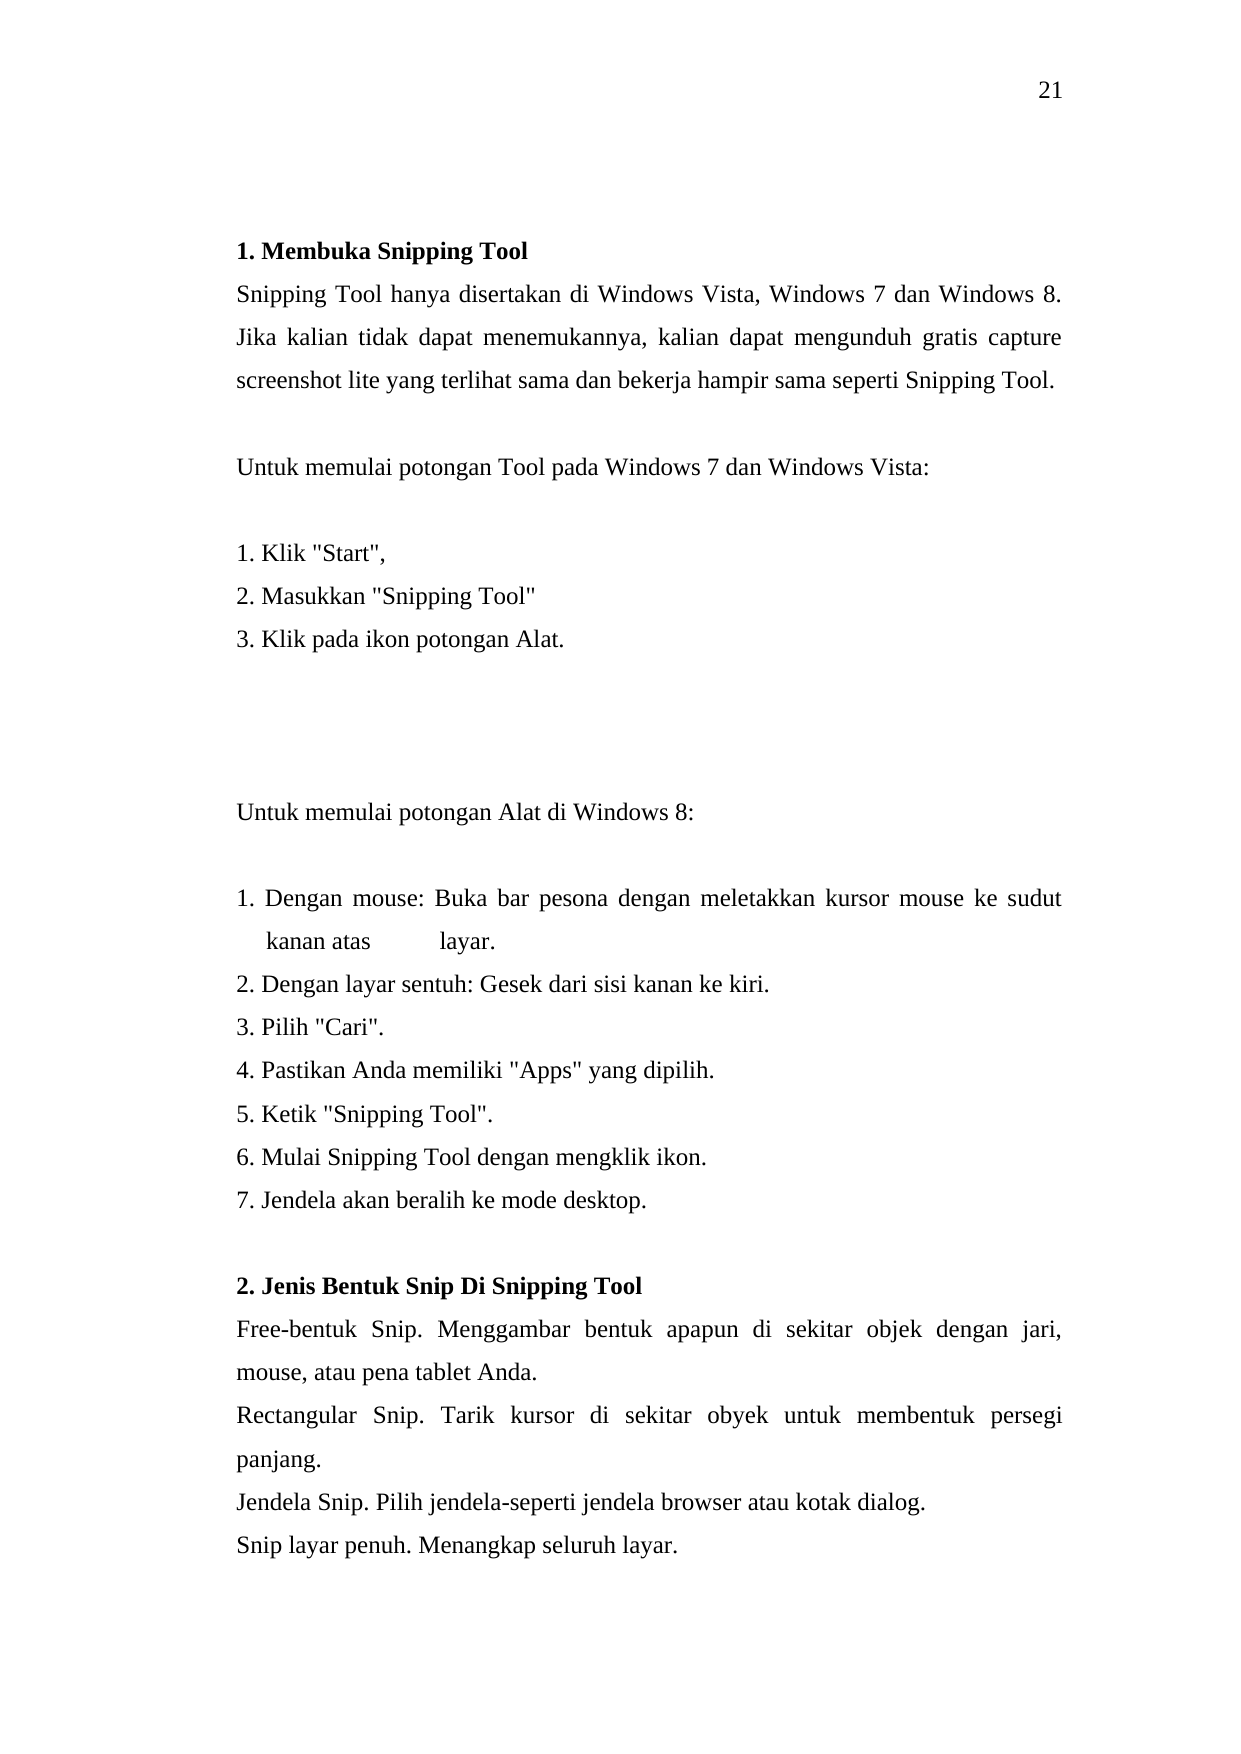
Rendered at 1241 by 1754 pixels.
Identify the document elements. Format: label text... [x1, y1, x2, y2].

text 5. Ketik "Snipping Tool". [236, 1099, 1063, 1127]
text 2. Masukkan "Snipping Tool" [236, 581, 1063, 610]
text Untuk memulai potongan Tool pada Windows 7 dan Windows Vista: [236, 452, 1063, 481]
text Snipping Tool hanya disertakan di Windows Vista, Windows 7 dan Windows 8. Jika kalian tidak dapat menemukannya, kalian dapat mengunduh gratis capture screenshot lite yang terlihat sama dan bekerja hampir sama seperti Snipping Tool. [236, 279, 1063, 394]
text 1. Membuka Snipping Tool [236, 236, 1063, 265]
text 2. Jenis Bentuk Snip Di Snipping Tool [236, 1271, 1063, 1300]
text Untuk memulai potongan Alat di Windows 8: [236, 797, 1063, 826]
text 4. Pastikan Anda memiliki "Apps" yang dipilih. [236, 1056, 1063, 1084]
text 1. Klik "Start", [236, 538, 1063, 567]
text Jendela Snip. Pilih jendela-seperti jendela browser atau kotak dialog. [236, 1487, 1063, 1516]
text 2. Dengan layar sentuh: Gesek dari sisi kanan ke kiri. [236, 969, 1063, 998]
text 3. Pilih "Cari". [236, 1012, 1063, 1041]
text 6. Mulai Snipping Tool dengan mengklik ikon. [236, 1142, 1063, 1171]
text Rectangular Snip. Tarik kursor di sekitar obyek untuk membentuk persegi panjang. [236, 1401, 1063, 1472]
text 3. Klik pada ikon potongan Alat. [236, 624, 1063, 653]
text 1. Dengan mouse: Buka bar pesona dengan meletakkan kursor mouse ke sudut kanan atas layar. [236, 883, 1063, 955]
text Snip layar penuh. Menangkap seluruh layar. [236, 1530, 1063, 1559]
text 7. Jendela akan beralih ke mode desktop. [236, 1185, 1063, 1214]
text Free-bentuk Snip. Menggambar bentuk apapun di sekitar objek dengan jari, mouse, atau pena tablet Anda. [236, 1314, 1063, 1386]
